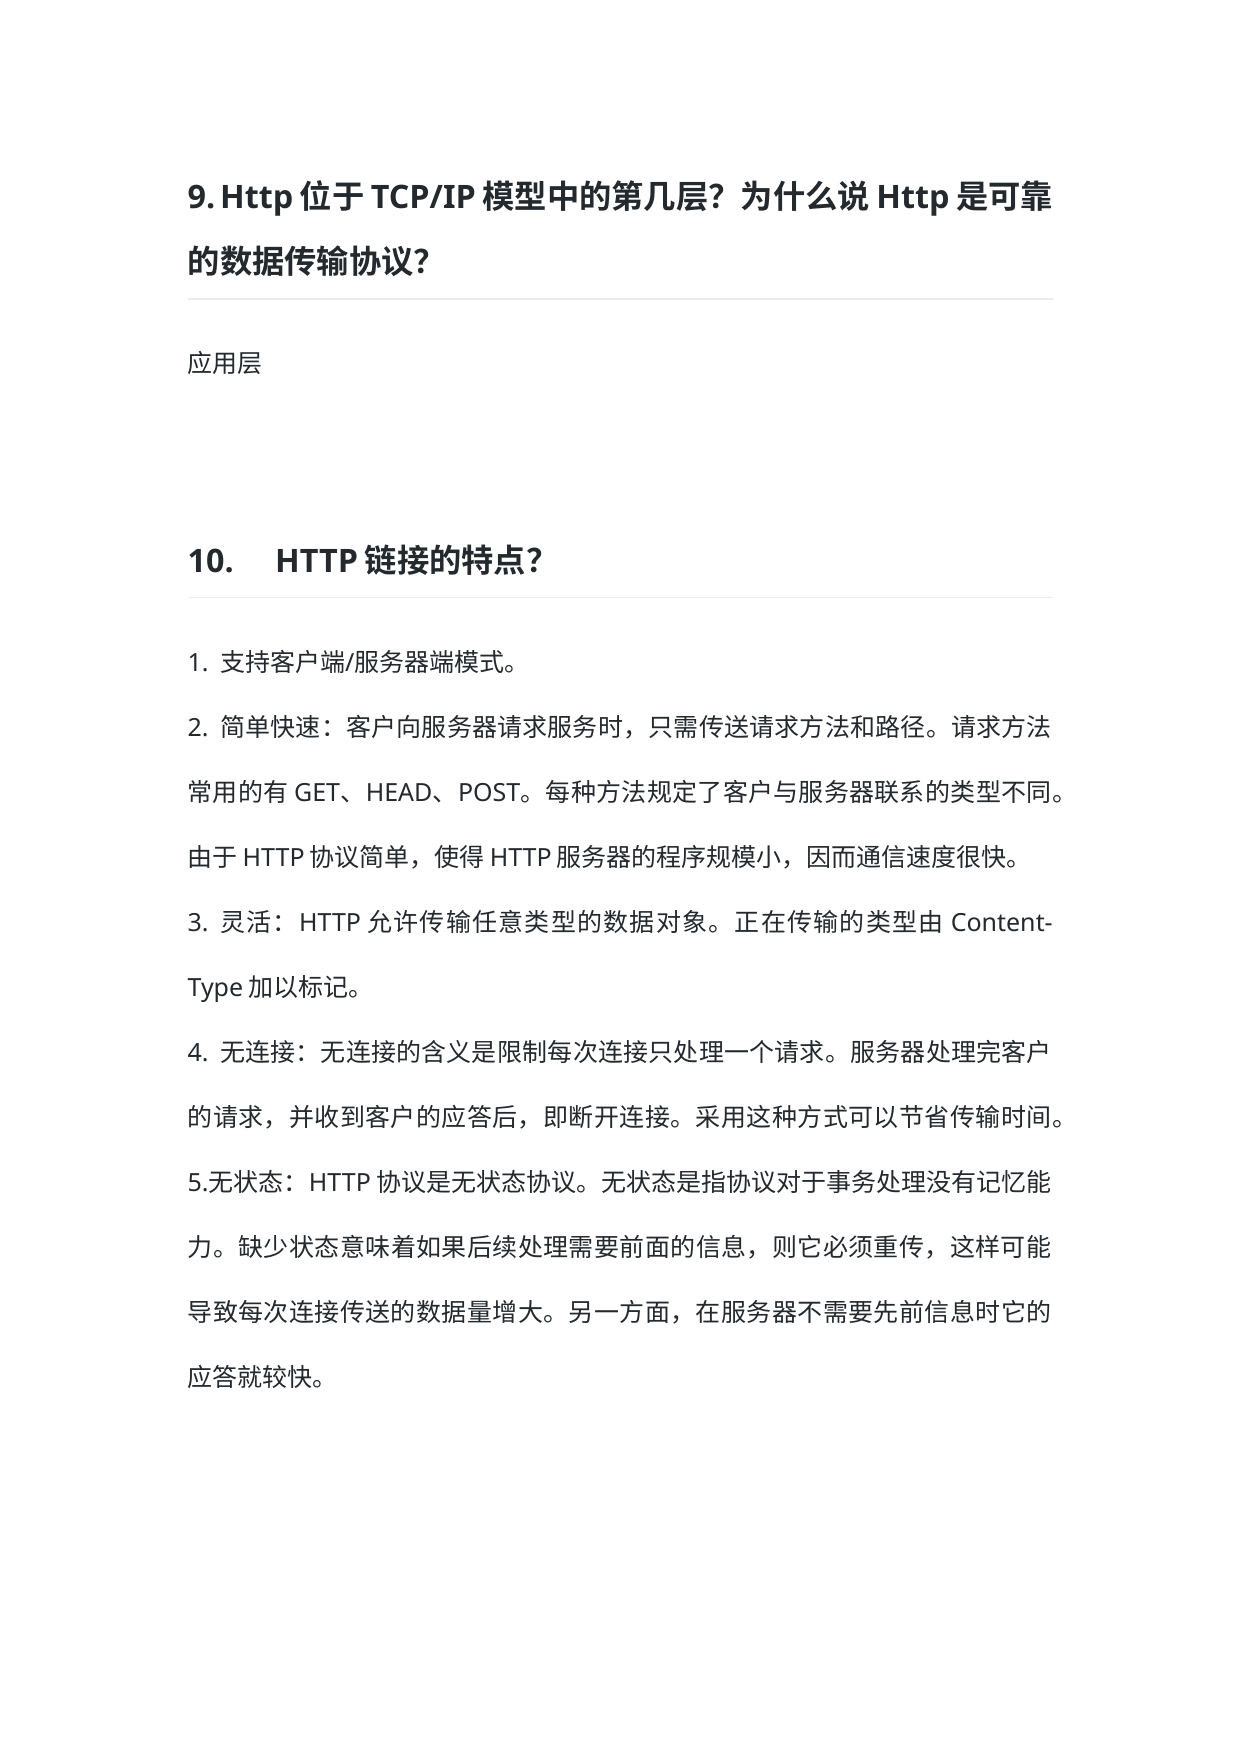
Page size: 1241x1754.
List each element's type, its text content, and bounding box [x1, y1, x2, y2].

subtitle Http位于TCP/IP模型中的第几层？为什么说Http是可靠的数据传输协议？ [187, 162, 1053, 300]
list 灵活：HTTP允许传输任意类型的数据对象。正在传输的类型由Content-Type加以标记。 [187, 888, 1053, 1018]
list 支持客户端/服务器端模式。 [187, 628, 1053, 693]
list 简单快速：客户向服务器请求服务时，只需传送请求方法和路径。请求方法常用的有GET、HEAD、POST。每种方法规定了客户与服务器联系的类型不同。由于HTTP协议简单，使得HTTP服务器的程序规模小，因而通信速度很快。 [187, 693, 1053, 888]
list 无连接：无连接的含义是限制每次连接只处理一个请求。服务器处理完客户的请求，并收到客户的应答后，即断开连接。采用这种方式可以节省传输时间。5.无状态：HTTP协议是无状态协议。无状态是指协议对于事务处理没有记忆能力。缺少状态意味着如果后续处理需要前面的信息，则它必须重传，这样可能导致每次连接传送的数据量增大。另一方面，在服务器不需要先前信息时它的应答就较快。 [187, 1018, 1053, 1408]
subtitle HTTP链接的特点？ [187, 526, 1053, 598]
list 应用层 [187, 329, 1053, 394]
